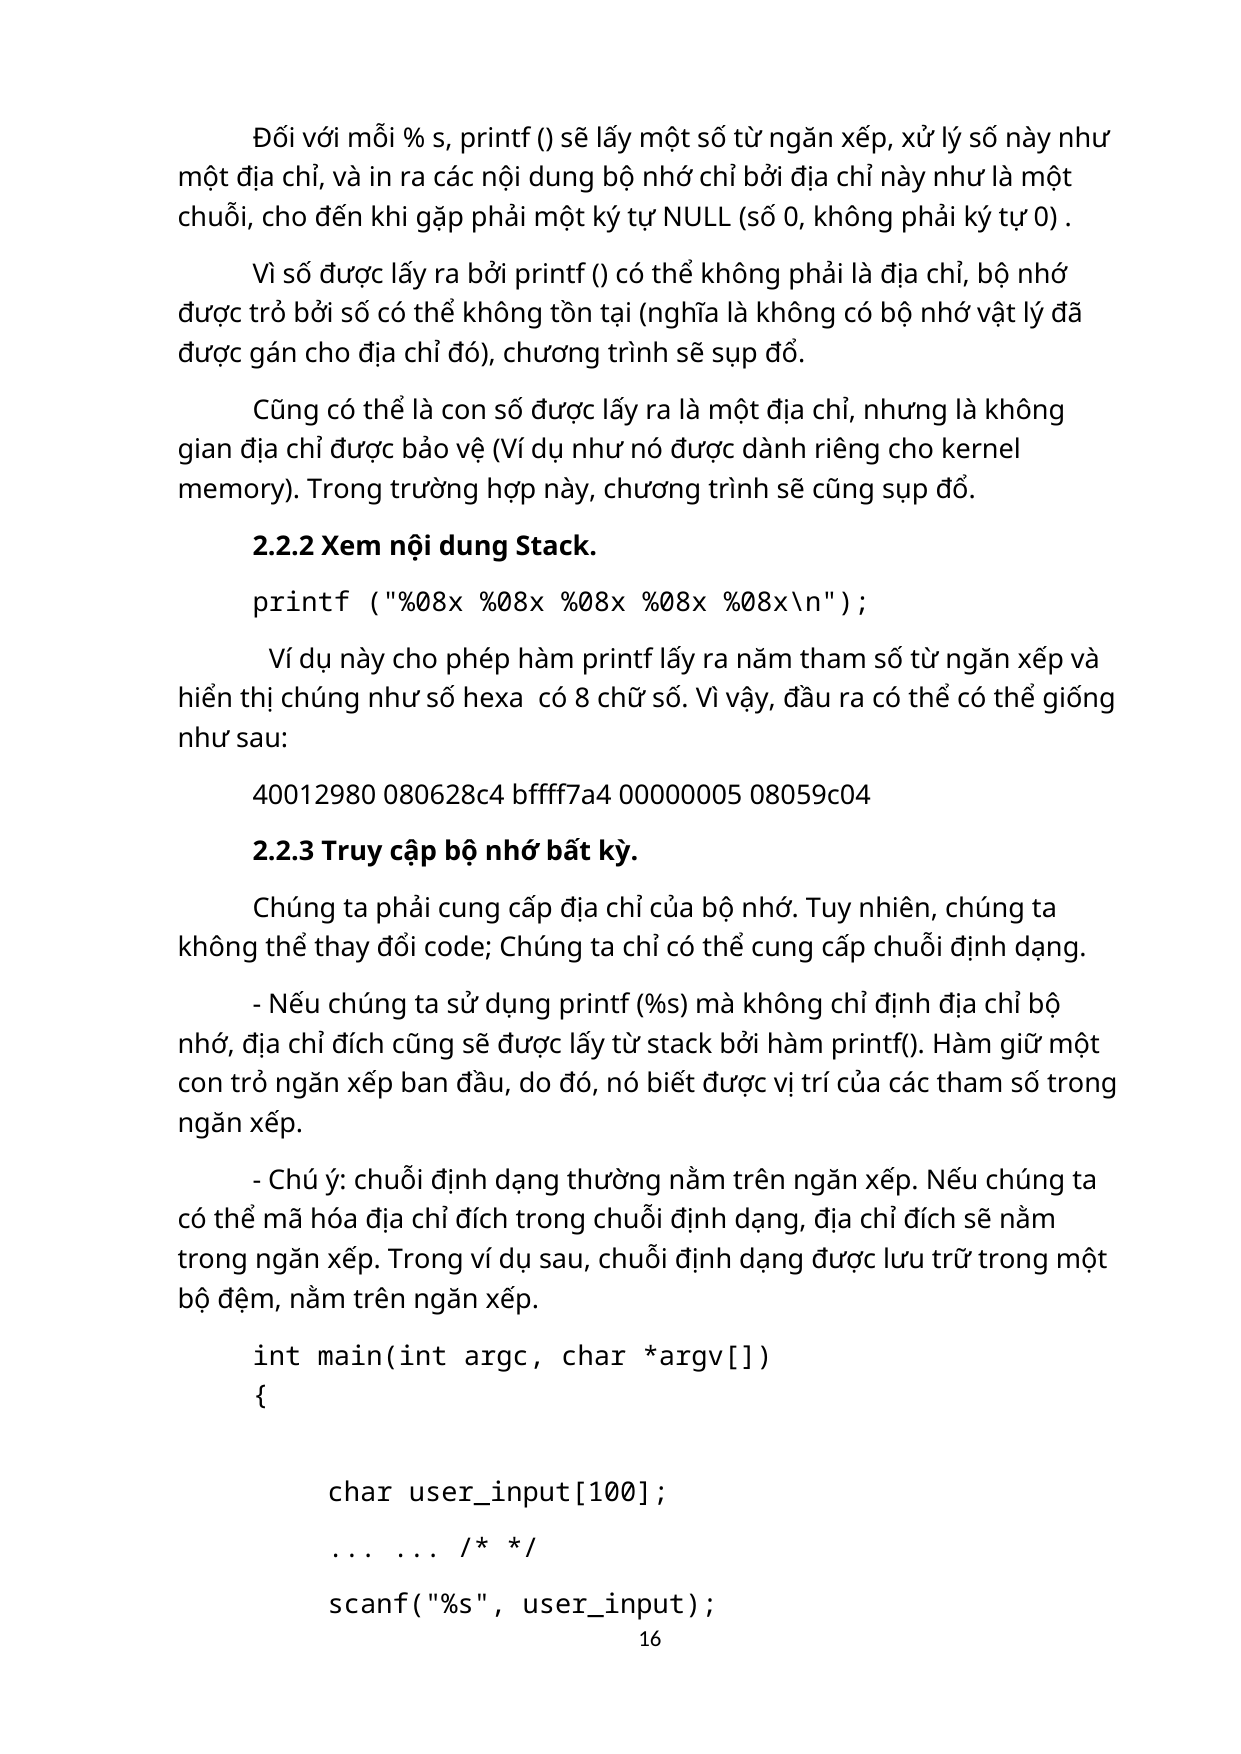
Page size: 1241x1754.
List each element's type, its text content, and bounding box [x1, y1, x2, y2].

text Vì số được lấy ra bởi printf () có thể không phải là địa chỉ, bộ nhớ được trỏ bởi số có thể không tồn tại (nghĩa là không có bộ nhớ vật lý đã được gán cho địa chỉ đó), chương trình sẽ sụp đổ. [177, 254, 1122, 371]
text - Nếu chúng ta sử dụng printf (%s) mà không chỉ định địa chỉ bộ nhớ, địa chỉ đích cũng sẽ được lấy từ stack bởi hàm printf(). Hàm giữ một con trỏ ngăn xếp ban đầu, do đó, nó biết được vị trí của các tham số trong ngăn xếp. [177, 984, 1122, 1141]
text int main(int argc, char *argv[]) { [252, 1336, 1122, 1413]
text char user_input[100]; [327, 1432, 1122, 1509]
text ... ... /* */ [252, 1528, 1122, 1565]
text Ví dụ này cho phép hàm printf lấy ra năm tham số từ ngăn xếp và hiển thị chúng như số hexa có 8 chữ số. Vì vậy, đầu ra có thể có thể giống như sau: [177, 639, 1122, 756]
text printf ("%08x %08x %08x %08x %08x\n"); [177, 583, 1122, 619]
text Đối với mỗi % s, printf () sẽ lấy một số từ ngăn xếp, xử lý số này như một địa chỉ, và in ra các nội dung bộ nhớ chỉ bởi địa chỉ này như là một chuỗi, cho đến khi gặp phải một ký tự NULL (số 0, không phải ký tự 0) . [177, 118, 1122, 234]
text 2.2.2 Xem nội dung Stack. [177, 526, 1122, 563]
text Chúng ta phải cung cấp địa chỉ của bộ nhớ. Tuy nhiên, chúng ta không thể thay đổi code; Chúng ta chỉ có thể cung cấp chuỗi định dạng. [177, 888, 1122, 965]
text - Chú ý: chuỗi định dạng thường nằm trên ngăn xếp. Nếu chúng ta có thể mã hóa địa chỉ đích trong chuỗi định dạng, địa chỉ đích sẽ nằm trong ngăn xếp. Trong ví dụ sau, chuỗi định dạng được lưu trữ trong một bộ đệm, nằm trên ngăn xếp. [177, 1160, 1122, 1316]
text Cũng có thể là con số được lấy ra là một địa chỉ, nhưng là không gian địa chỉ được bảo vệ (Ví dụ như nó được dành riêng cho kernel memory). Trong trường hợp này, chương trình sẽ cũng sụp đổ. [177, 390, 1122, 507]
text 2.2.3 Truy cập bộ nhớ bất kỳ. [177, 832, 1122, 868]
text 40012980 080628c4 bffff7a4 00000005 08059c04 [177, 775, 1122, 812]
text scanf("%s", user_input); [252, 1585, 1122, 1622]
